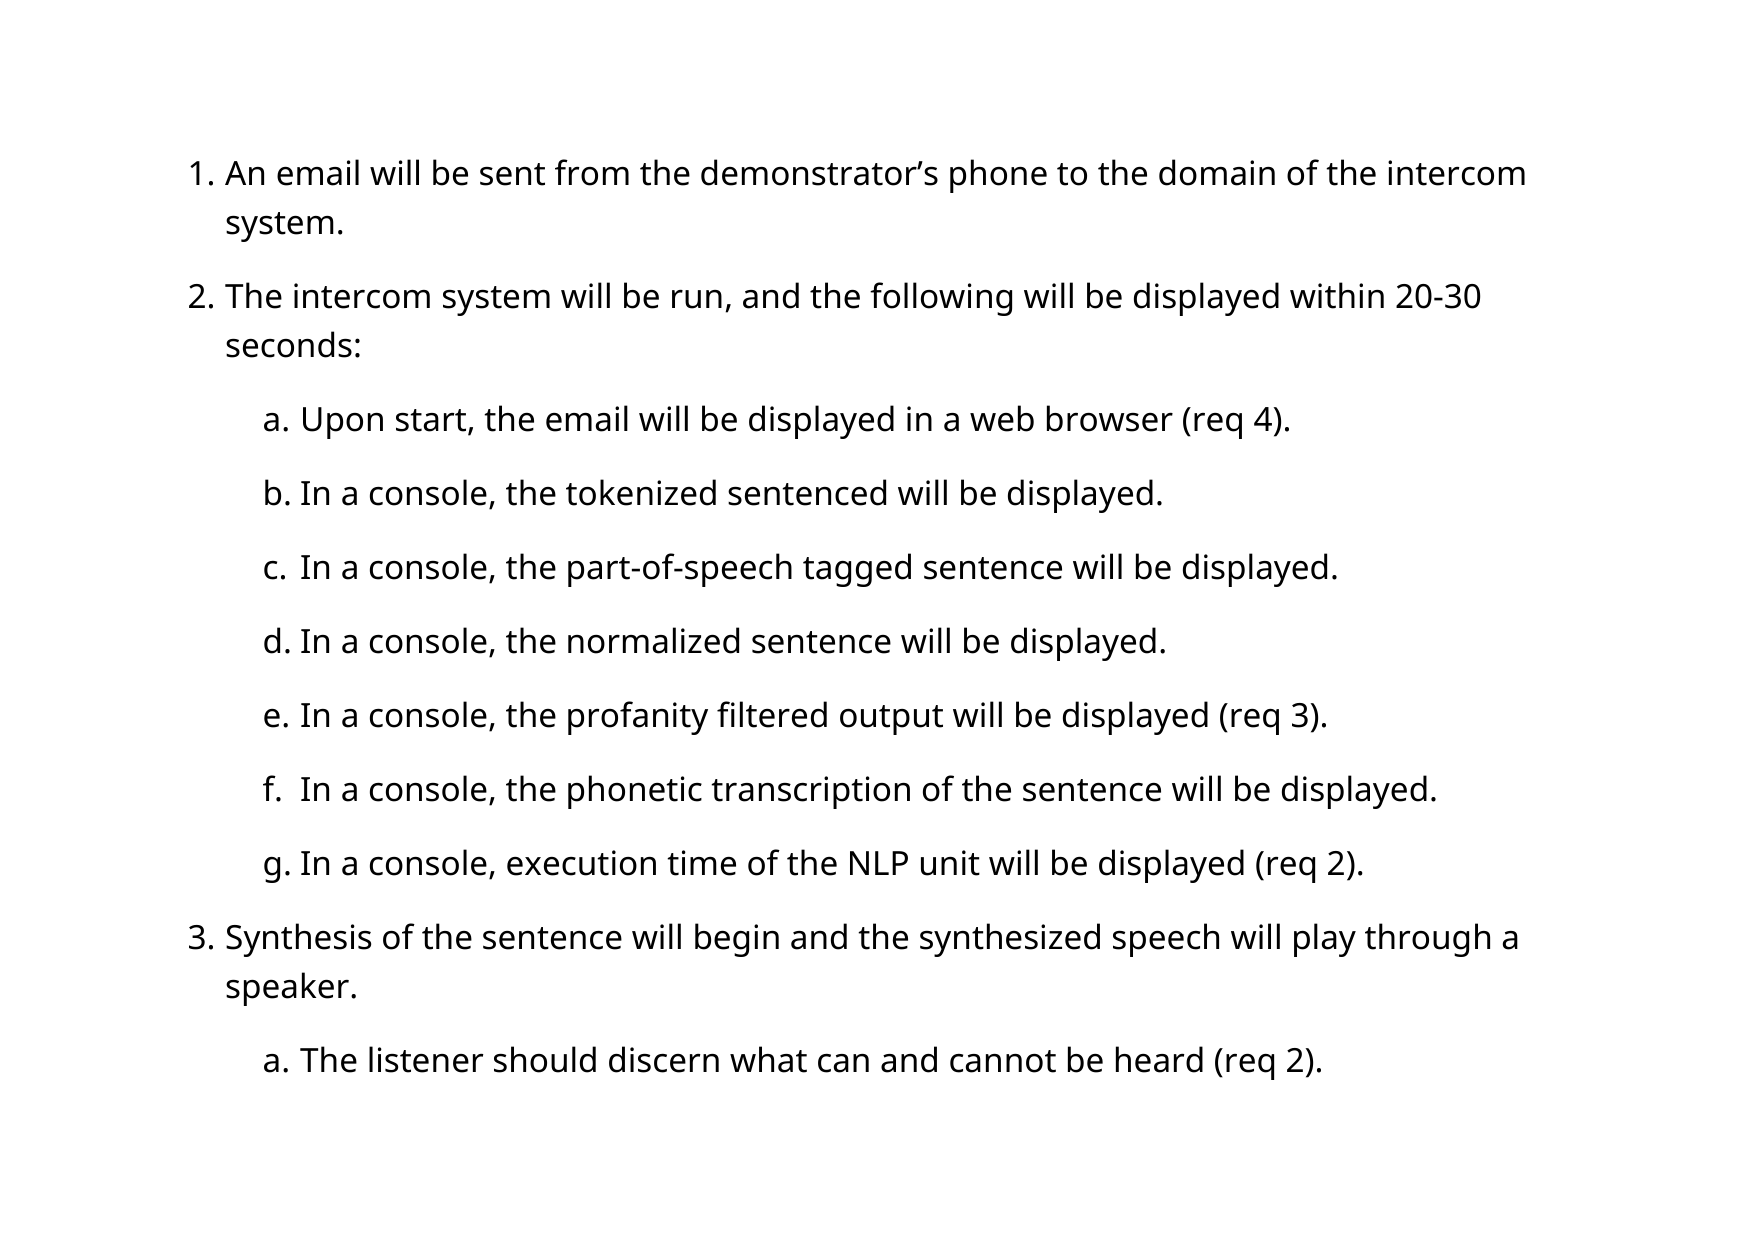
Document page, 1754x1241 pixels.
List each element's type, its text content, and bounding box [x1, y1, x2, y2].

subtitle In a console, the normalized sentence will be displayed. [262, 618, 1604, 663]
subtitle Synthesis of the sentence will begin and the synthesized speech will play through a speaker. [187, 913, 1604, 1008]
subtitle In a console, execution time of the NLP unit will be displayed (req 2). [262, 839, 1604, 885]
subtitle In a console, the profanity filtered output will be displayed (req 3). [262, 692, 1604, 737]
subtitle In a console, the part-of-speech tagged sentence will be displayed. [262, 544, 1604, 589]
subtitle The listener should discern what can and cannot be heard (req 2). [262, 1036, 1604, 1082]
subtitle An email will be sent from the demonstrator’s phone to the domain of the intercom system. [187, 150, 1604, 244]
subtitle Upon start, the email will be displayed in a web browser (req 4). [262, 396, 1604, 441]
subtitle The intercom system will be run, and the following will be displayed within 20-30 seconds: [187, 273, 1604, 367]
subtitle In a console, the tokenized sentenced will be displayed. [262, 470, 1604, 515]
subtitle In a console, the phonetic transcription of the sentence will be displayed. [262, 766, 1604, 811]
